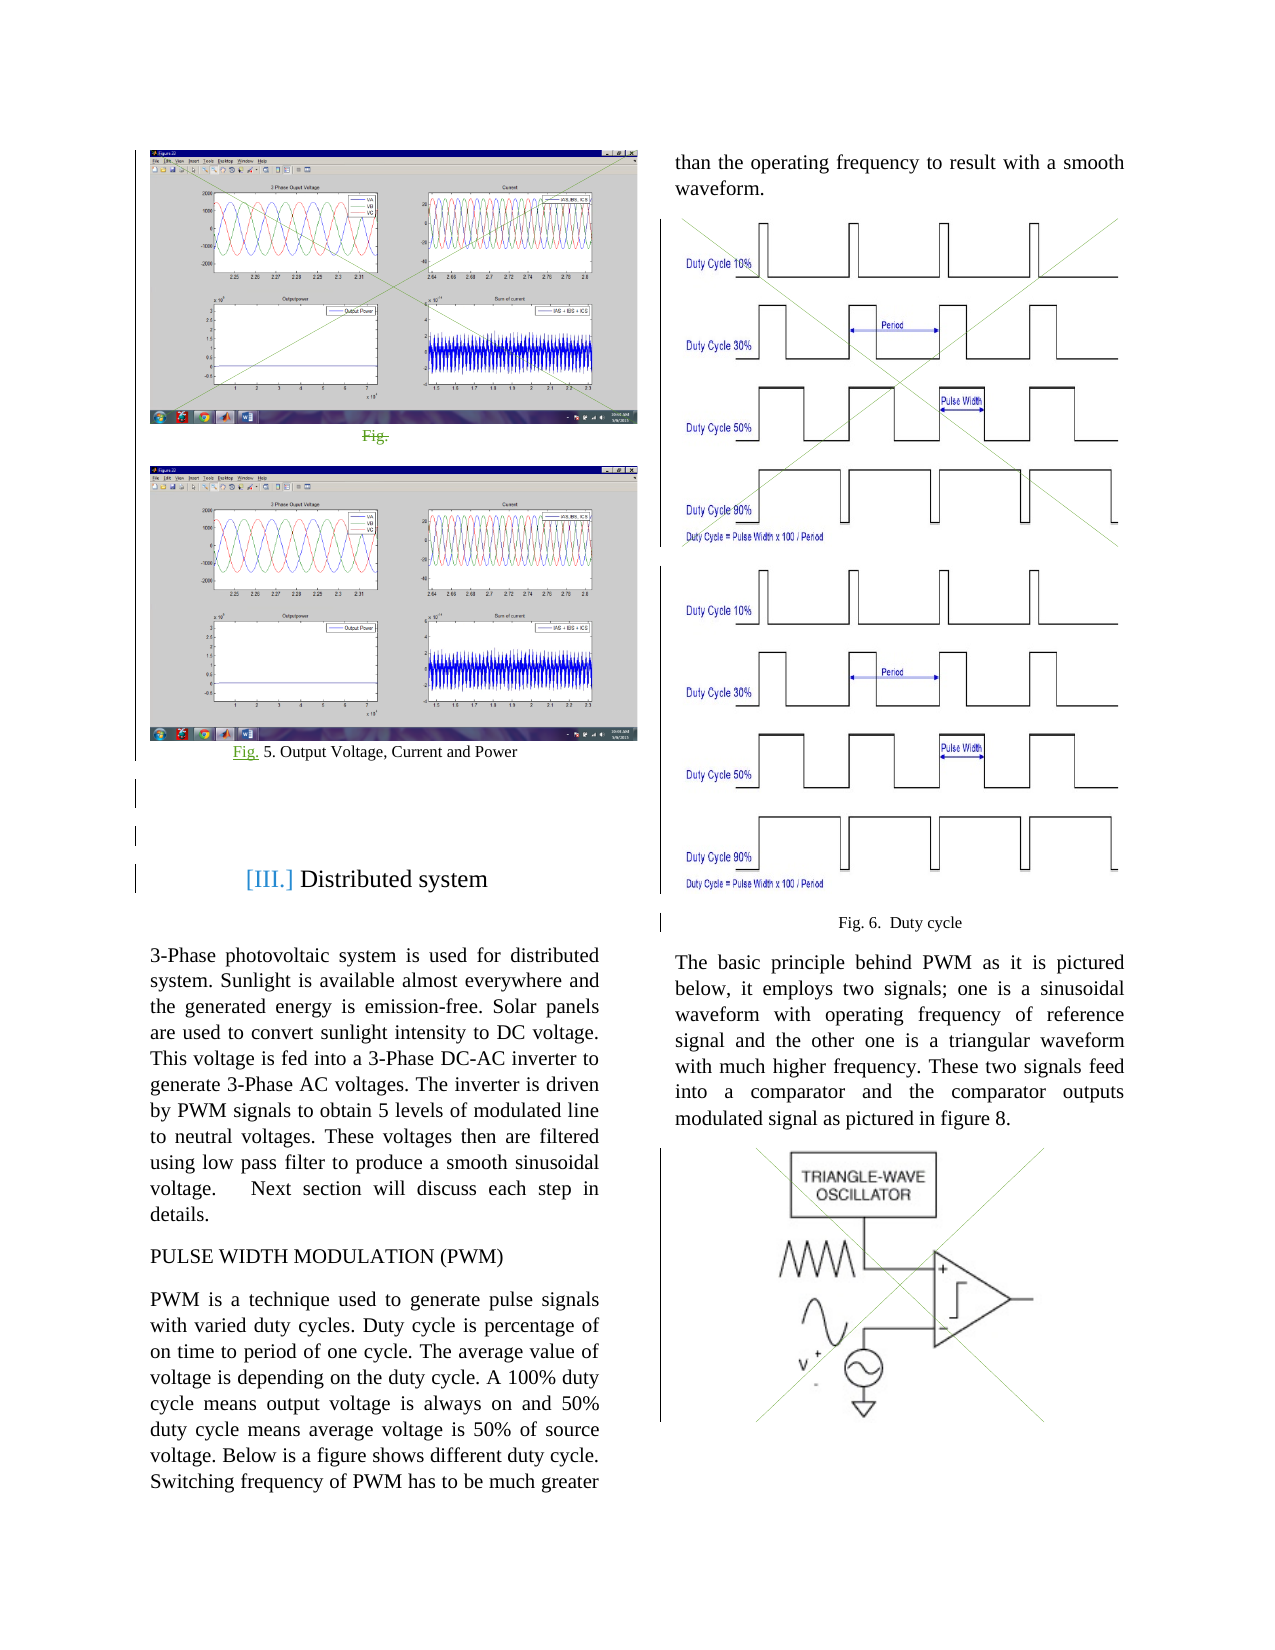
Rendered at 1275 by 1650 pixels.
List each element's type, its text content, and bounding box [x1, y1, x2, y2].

picture [901, 219, 1119, 546]
text The basic principle behind PWM as it is pictured below, it employs two signals; one is a sinusoidal waveform with operating frequency of reference signal and the other one is a triangular waveform with much higher frequency. These two signals feed into a comparator and the comparator outputs modulated signal as pictured in figure 8. [675, 950, 1125, 1129]
picture [396, 151, 638, 423]
picture [152, 150, 635, 286]
text Fig. 6. Duty cycle [675, 912, 1125, 932]
picture [756, 1150, 898, 1420]
text 5. Output Voltage, Current and Power [150, 741, 600, 761]
text 3-Phase photovoltaic system is used for distributed system. Sunlight is available almost everywhere and the generated energy is emission-free. Solar panels are used to convert sunlight intensity to DC voltage. This voltage is fed into a 3-Phase DC-AC inverter to generate 3-Phase AC voltages. The inverter is driven by PWM signals to obtain 5 levels of modulated line to neutral voltages. These voltages then are filtered using low pass filter to produce a smooth sinusoidal voltage. Next section will discuss each step in details. [150, 942, 600, 1226]
text PULSE WIDTH MODULATION (PWM) [150, 1244, 600, 1268]
picture [683, 384, 1117, 547]
picture [683, 218, 1117, 381]
text 5. Output Voltage, Current and Power [150, 424, 600, 466]
text PWM is a technique used to generate pulse signals with varied duty cycles. Duty cycle is percentage of on time to period of one cycle. The average value of voltage is depending on the duty cycle. A 100% duty cycle means output voltage is always on and 50% duty cycle means average voltage is 50% of source voltage. Below is a figure shows different duty cycle. Switching frequency of PWM has to be much greater than the operating frequency to result with a smooth waveform. [150, 1287, 600, 1493]
picture [150, 151, 391, 423]
picture [681, 565, 1119, 894]
list Distributed system [187, 864, 600, 892]
picture [150, 466, 638, 741]
picture [159, 288, 635, 424]
picture [902, 1149, 1045, 1421]
picture [758, 1148, 1042, 1283]
picture [681, 219, 899, 546]
picture [757, 1287, 1043, 1423]
